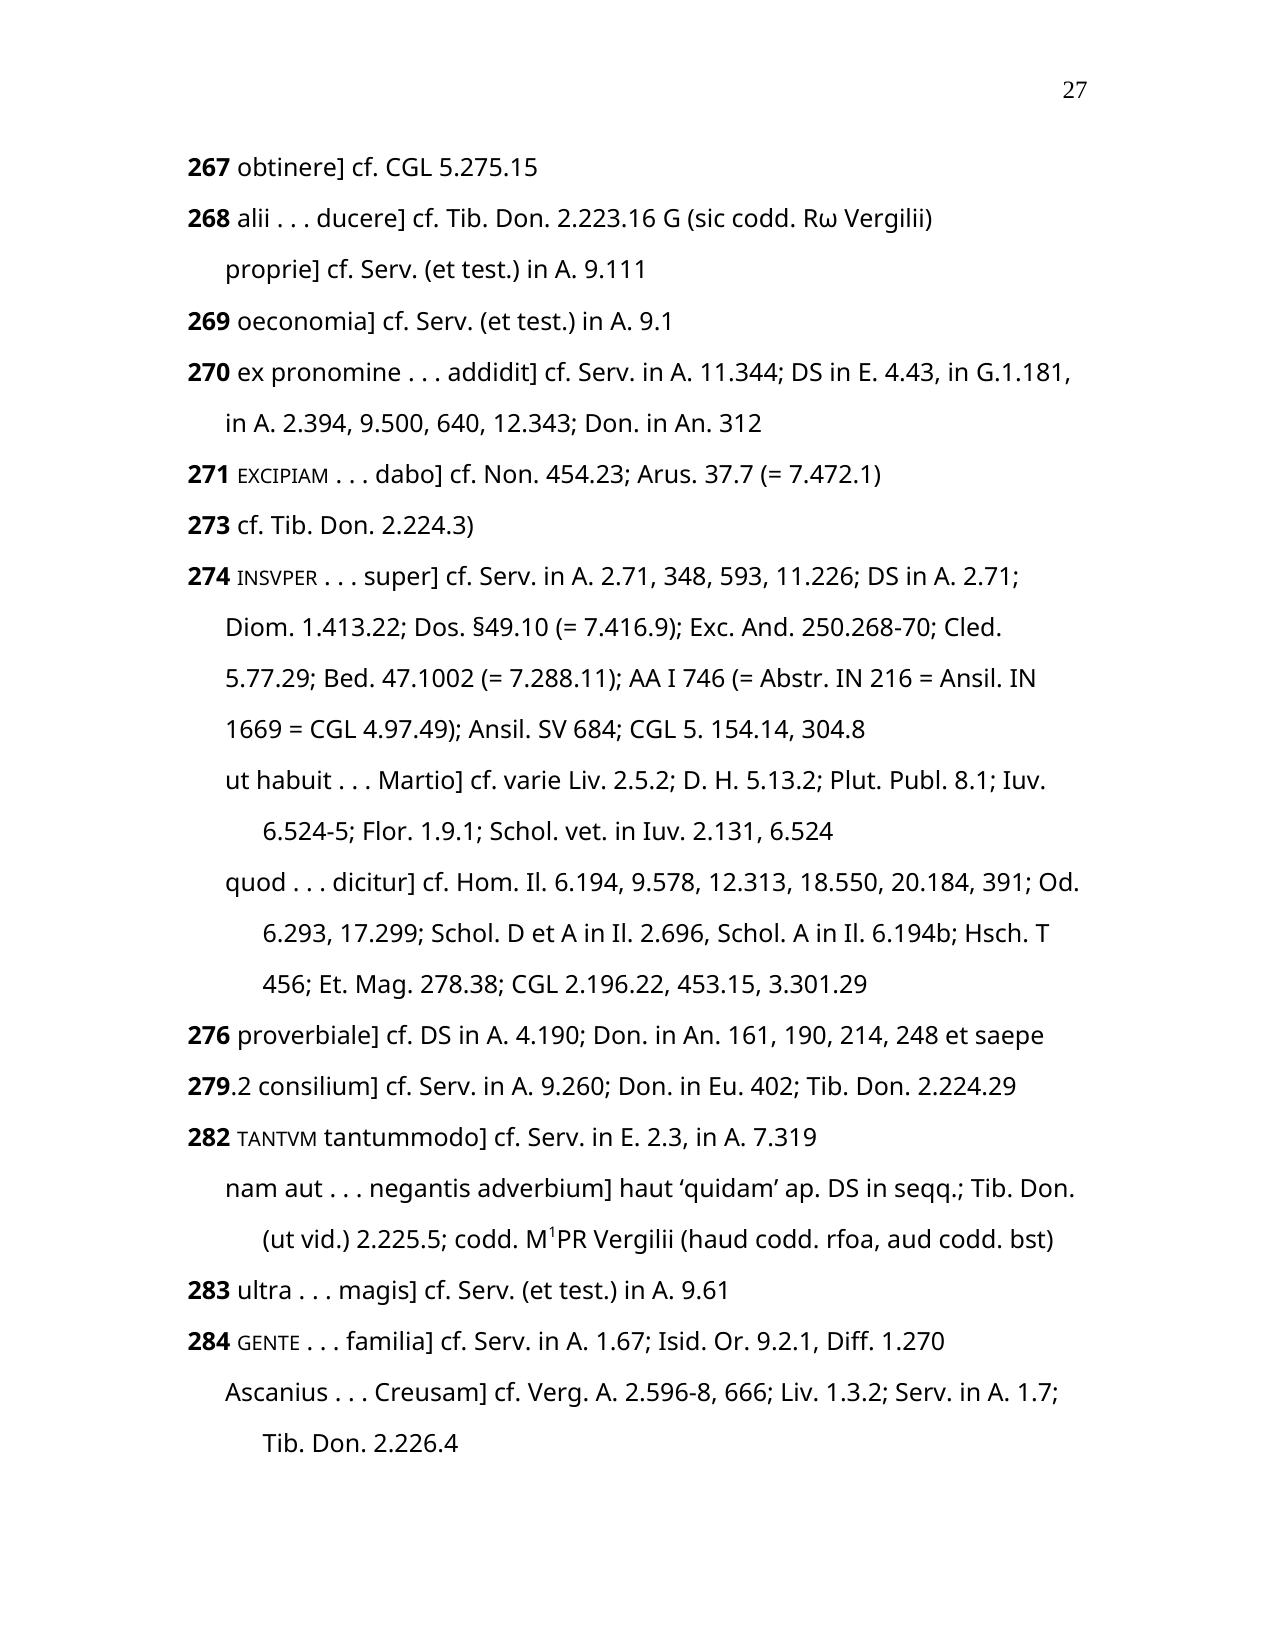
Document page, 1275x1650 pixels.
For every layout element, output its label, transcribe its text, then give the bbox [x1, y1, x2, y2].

text 269 oeconomia] cf. Serv. (et test.) in A. 9.1 [187, 303, 1087, 337]
text 282 tantvm tantummodo] cf. Serv. in E. 2.3, in A. 7.319 [187, 1120, 1087, 1154]
text nam aut . . . negantis adverbium] haut ‘quidam’ ap. DS in seqq.; Tib. Don. (ut vid.) 2.225.5; codd. M1PR Vergilii (haud codd. rfoa, aud codd. bst) [225, 1171, 1087, 1256]
text 283 ultra . . . magis] cf. Serv. (et test.) in A. 9.61 [187, 1273, 1087, 1307]
text 279.2 consilium] cf. Serv. in A. 9.260; Don. in Eu. 402; Tib. Don. 2.224.29 [187, 1069, 1087, 1103]
text 270 ex pronomine . . . addidit] cf. Serv. in A. 11.344; DS in E. 4.43, in G.1.181, in A. 2.394, 9.500, 640, 12.343; Don. in An. 312 [187, 354, 1087, 439]
text 276 proverbiale] cf. DS in A. 4.190; Don. in An. 161, 190, 214, 248 et saepe [187, 1018, 1087, 1052]
text 274 insvper . . . super] cf. Serv. in A. 2.71, 348, 593, 11.226; DS in A. 2.71; Diom. 1.413.22; Dos. §49.10 (= 7.416.9); Exc. And. 250.268-70; Cled. 5.77.29; Bed. 47.1002 (= 7.288.11); AA I 746 (= Abstr. IN 216 = Ansil. IN 1669 = CGL 4.97.49); Ansil. SV 684; CGL 5. 154.14, 304.8 [187, 558, 1087, 746]
text 284 gente . . . familia] cf. Serv. in A. 1.67; Isid. Or. 9.2.1, Diff. 1.270 [187, 1324, 1087, 1358]
text 273 cf. Tib. Don. 2.224.3) [187, 507, 1087, 541]
text 271 excipiam . . . dabo] cf. Non. 454.23; Arus. 37.7 (= 7.472.1) [187, 456, 1087, 490]
text ut habuit . . . Martio] cf. varie Liv. 2.5.2; D. H. 5.13.2; Plut. Publ. 8.1; Iuv. 6.524-5; Flor. 1.9.1; Schol. vet. in Iuv. 2.131, 6.524 [225, 762, 1087, 848]
text 268 alii . . . ducere] cf. Tib. Don. 2.223.16 G (sic codd. Rω Vergilii) [187, 201, 1087, 235]
text proprie] cf. Serv. (et test.) in A. 9.111 [225, 252, 1087, 286]
text quod . . . dicitur] cf. Hom. Il. 6.194, 9.578, 12.313, 18.550, 20.184, 391; Od. 6.293, 17.299; Schol. D et A in Il. 2.696, Schol. A in Il. 6.194b; Hsch. Τ 456; Et. Mag. 278.38; CGL 2.196.22, 453.15, 3.301.29 [225, 864, 1087, 1001]
text Ascanius . . . Creusam] cf. Verg. A. 2.596-8, 666; Liv. 1.3.2; Serv. in A. 1.7; Tib. Don. 2.226.4 [225, 1375, 1087, 1460]
text 267 obtinere] cf. CGL 5.275.15 [187, 150, 1087, 184]
